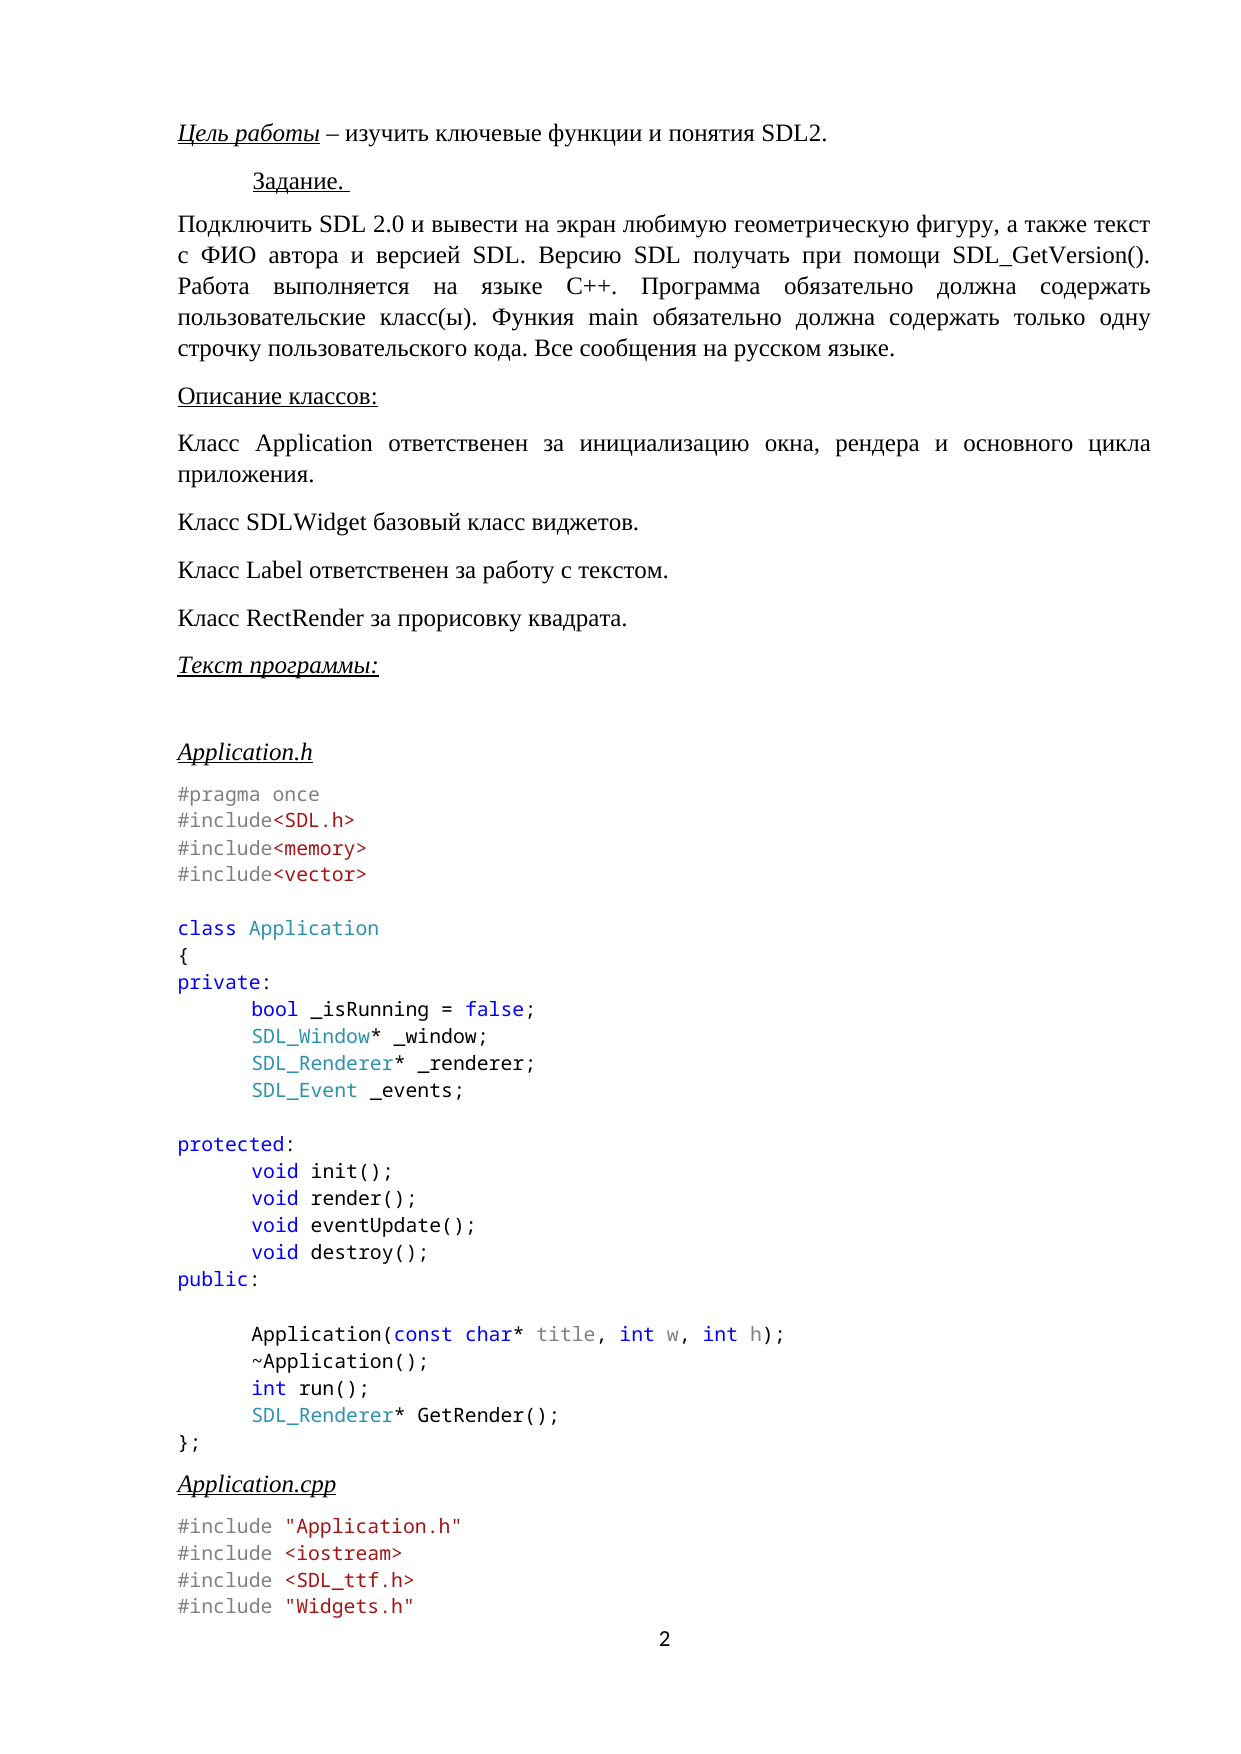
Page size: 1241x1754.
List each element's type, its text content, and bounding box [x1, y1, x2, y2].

text void destroy(); [177, 1238, 1152, 1265]
text #include "Application.h" [177, 1512, 1152, 1539]
text Класс Application ответственен за инициализацию окна, рендера и основного цикла приложения. [177, 428, 1152, 488]
text void init(); [177, 1157, 1152, 1184]
text #pragma once [177, 780, 1152, 807]
text private: [177, 969, 1152, 996]
text Задание. [177, 166, 1152, 194]
text Application(const char* title, int w, int h); [177, 1320, 1152, 1347]
text Цель работы – изучить ключевые функции и понятия SDL2. [177, 118, 1152, 147]
text Текст программы: [177, 650, 1152, 679]
text SDL_Renderer* _renderer; [177, 1049, 1152, 1077]
text Application.cpp [177, 1469, 1152, 1497]
text Подключить SDL 2.0 и вывести на экран любимую геометрическую фигуру, а также текст с ФИО автора и версией SDL. Версию SDL получать при помощи SDL_GetVersion(). Работа выполняется на языке С++. Программа обязательно должна содержать пользовательские класс(ы). Функия main обязательно должна содержать только одну строчку пользовательского кода. Все сообщения на русском языке. [177, 209, 1152, 362]
text }; [177, 1428, 1152, 1455]
text Класс Label ответственен за работу с текстом. [177, 555, 1152, 584]
text #include<memory> [177, 834, 1152, 861]
text #include<SDL.h> [177, 807, 1152, 834]
text #include <iostream> [177, 1539, 1152, 1566]
text protected: [177, 1131, 1152, 1157]
text bool _isRunning = false; [177, 996, 1152, 1023]
text void eventUpdate(); [177, 1211, 1152, 1238]
text { [177, 942, 1152, 969]
text Класс SDLWidget базовый класс виджетов. [177, 507, 1152, 536]
text #include<vector> [177, 861, 1152, 888]
text public: [177, 1265, 1152, 1292]
text ~Application(); [177, 1347, 1152, 1374]
text Класс RectRender за прорисовку квадрата. [177, 603, 1152, 631]
text void render(); [177, 1184, 1152, 1211]
text Application.h [177, 737, 1152, 765]
text #include "Widgets.h" [177, 1593, 1152, 1620]
text SDL_Event _events; [177, 1077, 1152, 1103]
text Описание классов: [177, 381, 1152, 409]
text #include <SDL_ttf.h> [177, 1566, 1152, 1593]
text int run(); [177, 1374, 1152, 1401]
text SDL_Renderer* GetRender(); [177, 1401, 1152, 1428]
text SDL_Window* _window; [177, 1023, 1152, 1049]
text class Application [177, 915, 1152, 942]
